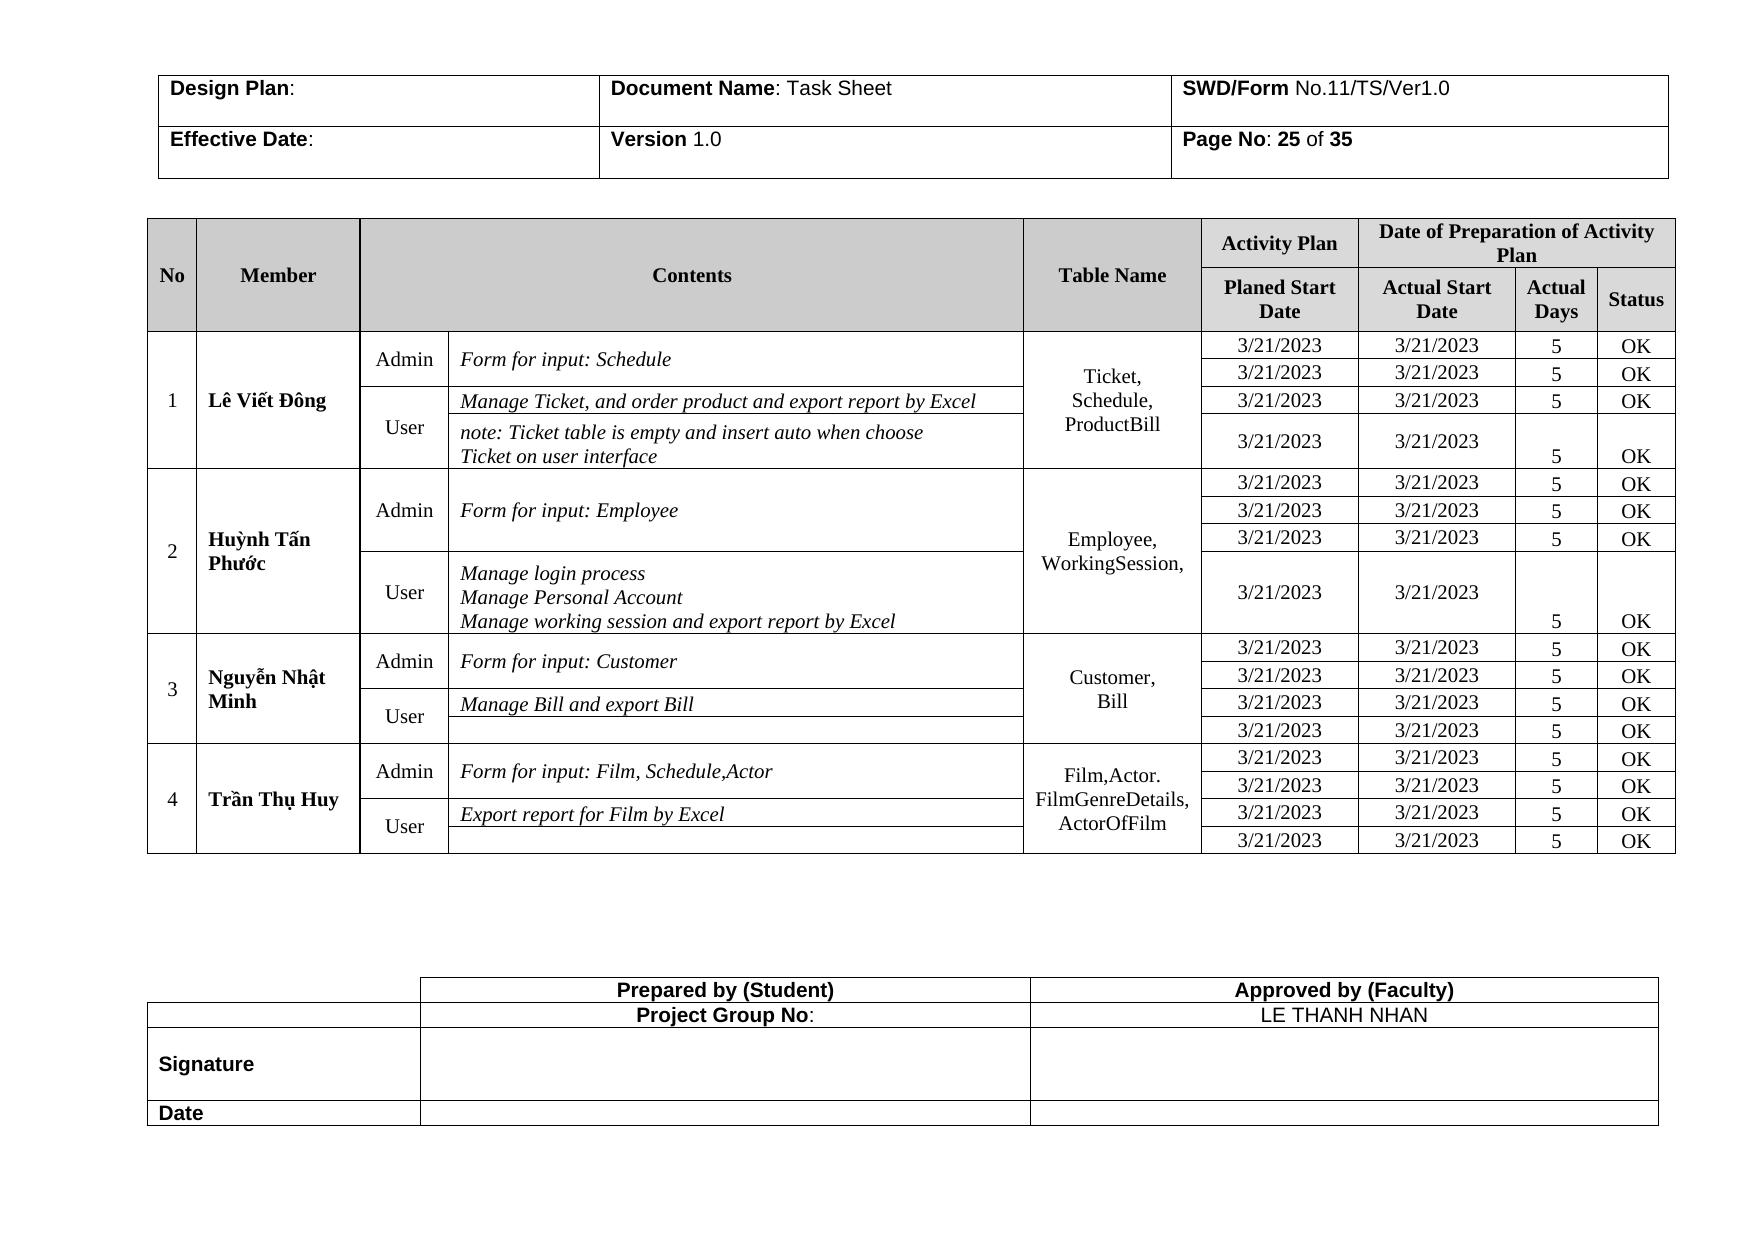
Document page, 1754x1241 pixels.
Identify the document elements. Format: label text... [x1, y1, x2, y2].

table_cell Export report for Film by Excel [449, 799, 1023, 826]
table_cell 3/21/2023 [1359, 414, 1515, 468]
table_cell Admin [361, 634, 448, 688]
table_cell 5 [1516, 634, 1597, 661]
table_cell OK [1598, 497, 1675, 523]
table_cell User [361, 689, 448, 743]
table_cell User [361, 552, 448, 633]
table_cell OK [1598, 772, 1675, 798]
table_cell 3/21/2023 [1202, 799, 1358, 826]
table_cell 5 [1516, 717, 1597, 743]
table_cell Ticket, Schedule, ProductBill [1024, 332, 1201, 468]
table_cell OK [1598, 634, 1675, 661]
table_cell 3/21/2023 [1202, 414, 1358, 468]
table_cell 3/21/2023 [1202, 552, 1358, 633]
table_cell Huỳnh Tấn Phước [197, 469, 359, 633]
table_cell Status [1598, 268, 1675, 331]
table_cell 4 [148, 744, 196, 853]
table_cell 3/21/2023 [1359, 772, 1515, 798]
table_cell 3/21/2023 [1359, 497, 1515, 523]
table_cell OK [1598, 744, 1675, 771]
table_cell Lê Viết Đông [197, 332, 359, 468]
table_header Activity Plan [1202, 219, 1358, 267]
table_cell Employee, WorkingSession, [1024, 469, 1201, 633]
table_cell 3/21/2023 [1202, 469, 1358, 496]
table_cell Admin [361, 469, 448, 551]
table_cell OK [1598, 717, 1675, 743]
table_cell [449, 717, 1023, 743]
table_cell 3/21/2023 [1359, 469, 1515, 496]
table_cell OK [1598, 332, 1675, 358]
table_cell User [361, 799, 448, 853]
table_cell 3/21/2023 [1359, 744, 1515, 771]
table_cell Manage login process Manage Personal Account Manage working session and export report by Excel [449, 552, 1023, 633]
table_cell 3/21/2023 [1359, 552, 1515, 633]
table_cell 5 [1516, 497, 1597, 523]
table_cell Nguyễn Nhật Minh [197, 634, 359, 743]
table_cell 5 [1516, 662, 1597, 688]
table_cell 5 [1516, 359, 1597, 386]
table_cell 3/21/2023 [1359, 387, 1515, 413]
table_cell Manage Bill and export Bill [449, 689, 1023, 716]
table_cell User [361, 387, 448, 468]
table_cell Actual Days [1516, 268, 1597, 331]
table_cell 1 [148, 332, 196, 468]
table_header Date of Preparation of Activity Plan [1359, 219, 1675, 267]
table_cell 3/21/2023 [1202, 662, 1358, 688]
table_cell 3/21/2023 [1359, 634, 1515, 661]
table_cell OK [1598, 524, 1675, 551]
table_cell OK [1598, 469, 1675, 496]
table_cell 3 [148, 634, 196, 743]
table_cell 3/21/2023 [1202, 387, 1358, 413]
table_cell 3/21/2023 [1359, 827, 1515, 853]
table_cell OK [1598, 799, 1675, 826]
table_cell 5 [1516, 744, 1597, 771]
table_cell OK [1598, 689, 1675, 716]
table_cell 3/21/2023 [1202, 524, 1358, 551]
table_cell 3/21/2023 [1202, 359, 1358, 386]
table_header No [148, 219, 196, 331]
table_cell 3/21/2023 [1359, 799, 1515, 826]
table_cell 5 [1516, 772, 1597, 798]
table_header Member [197, 219, 359, 331]
table_cell 3/21/2023 [1202, 717, 1358, 743]
table_cell [449, 827, 1023, 853]
table_cell 3/21/2023 [1359, 359, 1515, 386]
table_cell 3/21/2023 [1202, 827, 1358, 853]
table_cell 5 [1516, 387, 1597, 413]
table_cell Actual Start Date [1359, 268, 1515, 331]
table_cell Customer, Bill [1024, 634, 1201, 743]
table_cell 3/21/2023 [1202, 634, 1358, 661]
table_cell OK [1598, 414, 1675, 468]
table_cell OK [1598, 552, 1675, 633]
table_cell Planed Start Date [1202, 268, 1358, 331]
table_cell OK [1598, 662, 1675, 688]
table_cell note: Ticket table is empty and insert auto when choose Ticket on user interface [449, 414, 1023, 468]
table_cell 2 [148, 469, 196, 633]
table_cell 3/21/2023 [1359, 662, 1515, 688]
table_cell 5 [1516, 524, 1597, 551]
table_cell 3/21/2023 [1359, 689, 1515, 716]
table_cell 3/21/2023 [1359, 524, 1515, 551]
table_cell Admin [361, 744, 448, 798]
table_cell Form for input: Film, Schedule,Actor [449, 744, 1023, 798]
table_cell 5 [1516, 469, 1597, 496]
table_cell OK [1598, 827, 1675, 853]
table_cell Trần Thụ Huy [197, 744, 359, 853]
table_cell 5 [1516, 827, 1597, 853]
table_cell 5 [1516, 689, 1597, 716]
table_cell OK [1598, 359, 1675, 386]
table_cell Manage Ticket, and order product and export report by Excel [449, 387, 1023, 413]
table_cell 5 [1516, 332, 1597, 358]
table_header Contents [361, 219, 1023, 331]
table_cell Form for input: Schedule [449, 332, 1023, 386]
table_cell 3/21/2023 [1202, 497, 1358, 523]
table_cell 3/21/2023 [1202, 772, 1358, 798]
table_cell Form for input: Employee [449, 469, 1023, 551]
table_cell Form for input: Customer [449, 634, 1023, 688]
table_cell 5 [1516, 799, 1597, 826]
table_cell 3/21/2023 [1359, 332, 1515, 358]
table_cell 3/21/2023 [1202, 332, 1358, 358]
table_cell 5 [1516, 414, 1597, 468]
table_header Table Name [1024, 219, 1201, 331]
table_cell Admin [361, 332, 448, 386]
table_cell 5 [1516, 552, 1597, 633]
table_cell 3/21/2023 [1202, 689, 1358, 716]
table_cell 3/21/2023 [1202, 744, 1358, 771]
table_cell Film,Actor. FilmGenreDetails, ActorOfFilm [1024, 744, 1201, 853]
table_cell 3/21/2023 [1359, 717, 1515, 743]
table_cell OK [1598, 387, 1675, 413]
